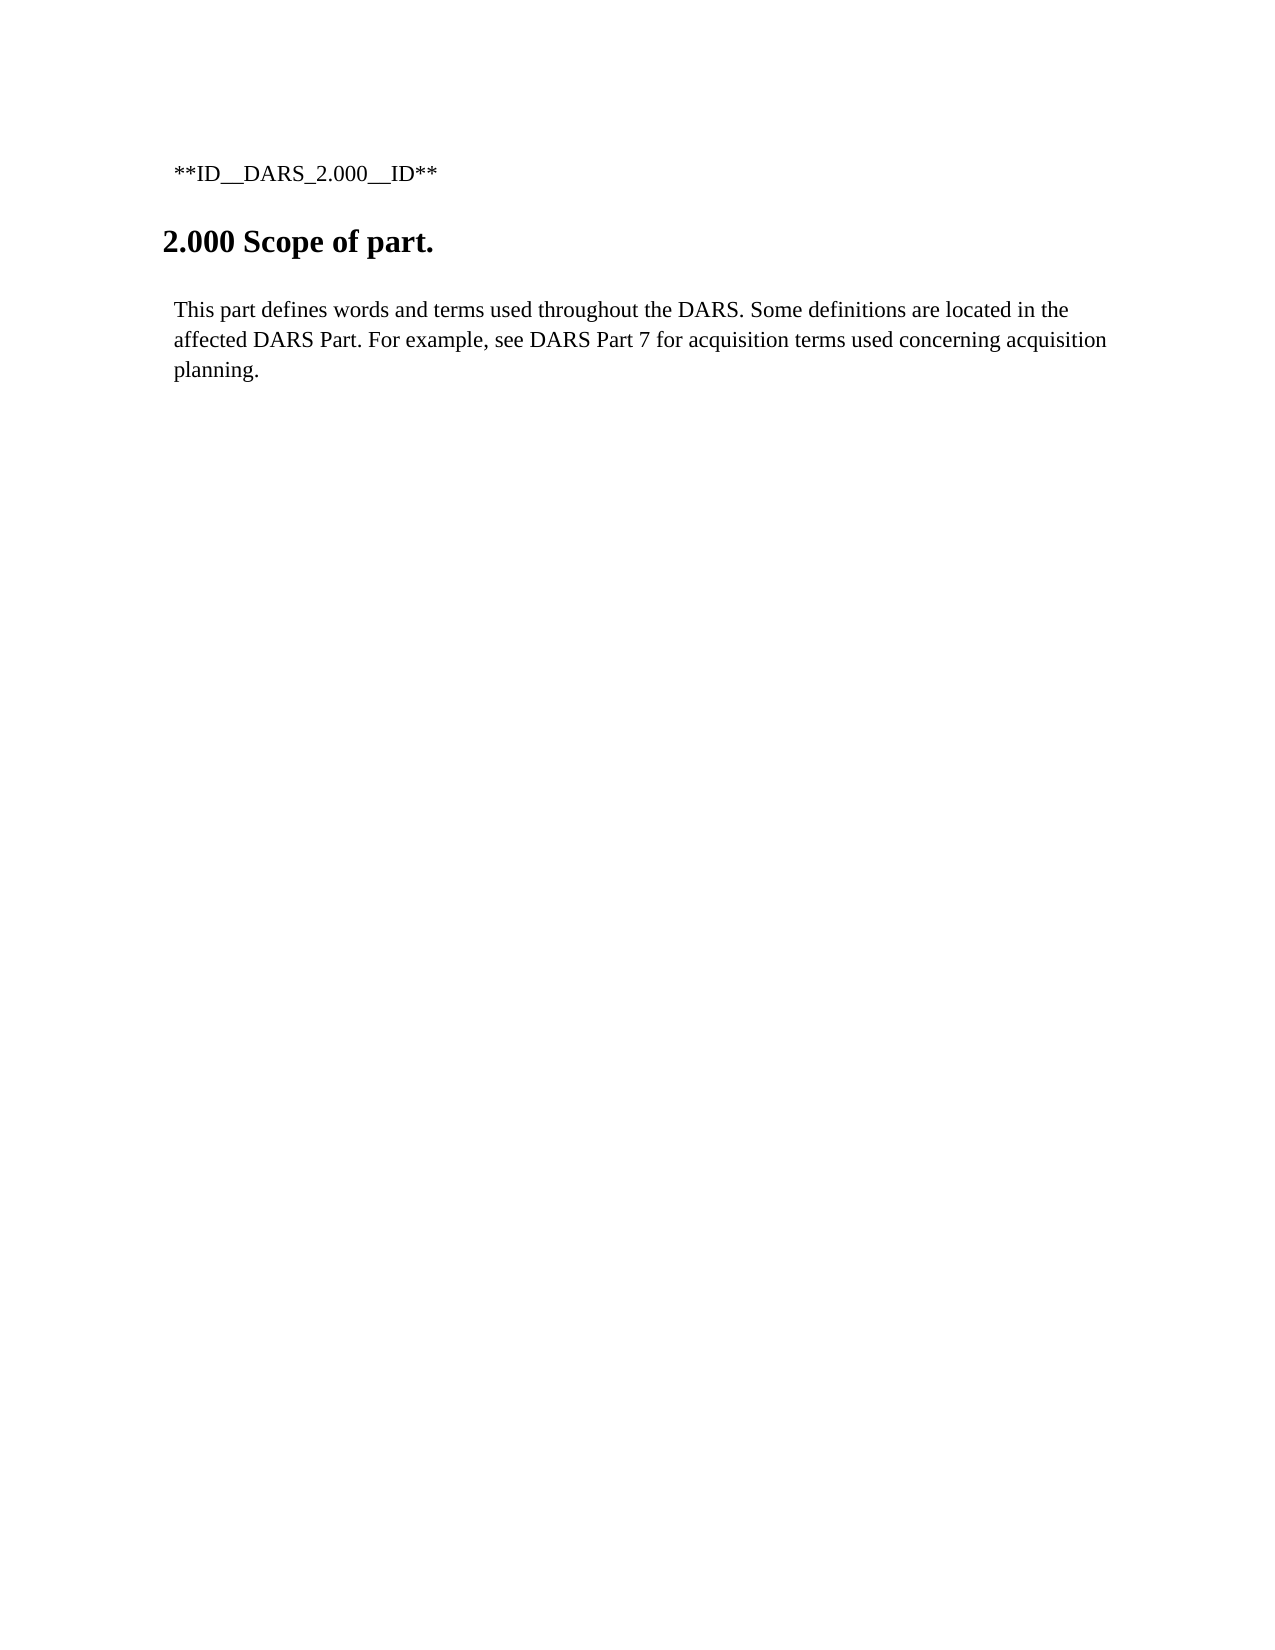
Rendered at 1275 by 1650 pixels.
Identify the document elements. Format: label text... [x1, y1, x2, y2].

text **ID__DARS_2.000__ID** [163, 150, 1135, 197]
text This part defines words and terms used throughout the DARS. Some definitions are located in the affected DARS Part. For example, see DARS Part 7 for acquisition terms used concerning acquisition planning. [163, 285, 1135, 393]
subtitle 2.000 Scope of part. [162, 222, 1125, 259]
